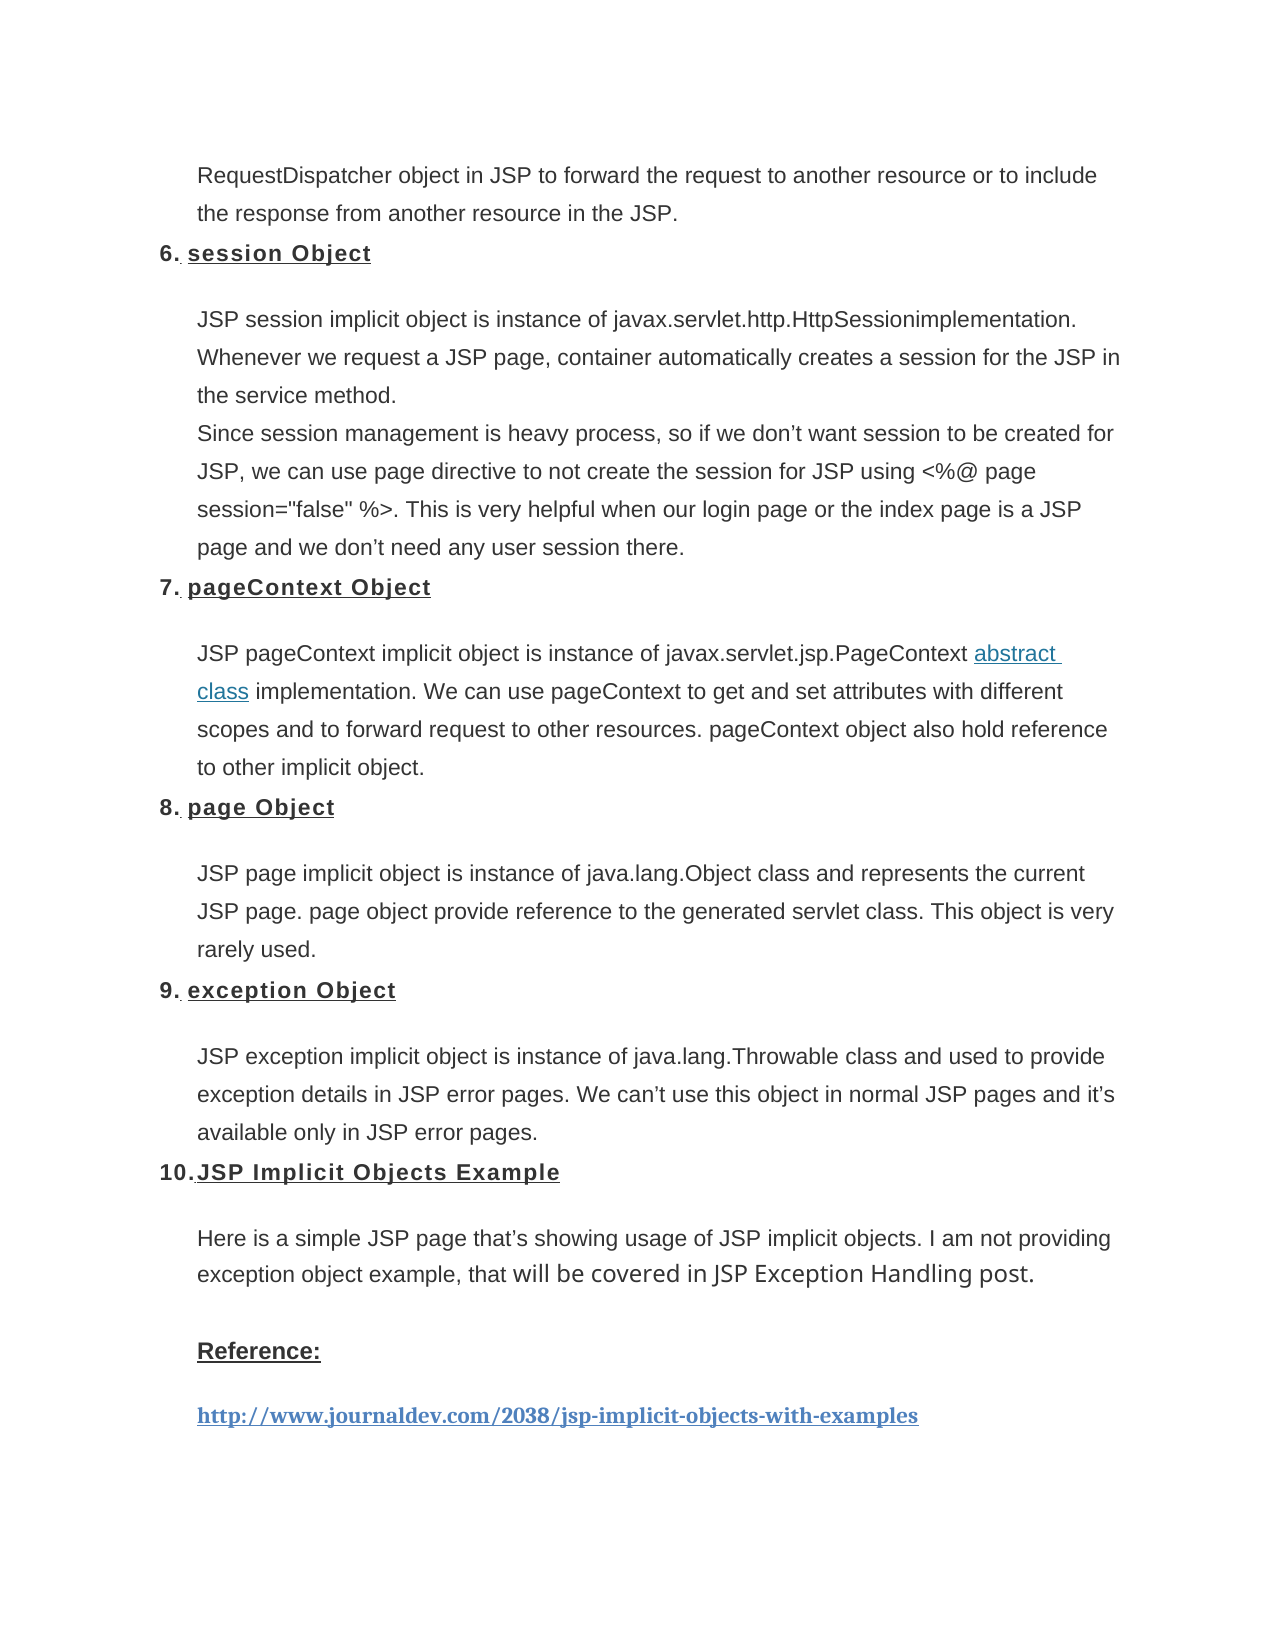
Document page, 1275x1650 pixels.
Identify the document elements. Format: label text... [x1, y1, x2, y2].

subtitle http://www.journaldev.com/2038/jsp-implicit-objects-with-examples [150, 1402, 1125, 1429]
text JSP exception implicit object is instance of java.lang.Throwable class and used to provide exception details in JSP error pages. We can’t use this object in normal JSP pages and it’s available only in JSP error pages. [197, 1031, 1125, 1145]
list exception Object [159, 963, 1125, 1003]
text Reference: [197, 1327, 1125, 1365]
text JSP session implicit object is instance of javax.servlet.http.HttpSessionimplementation. Whenever we request a JSP page, container automatically creates a session for the JSP in the service method. [197, 294, 1125, 408]
list JSP Implicit Objects Example [159, 1145, 1125, 1186]
list pageContext Object [159, 560, 1125, 600]
text JSP page implicit object is instance of java.lang.Object class and represents the current JSP page. page object provide reference to the generated servlet class. This object is very rarely used. [197, 849, 1125, 963]
text Since session management is heavy process, so if we don’t want session to be created for JSP, we can use page directive to not create the session for JSP using <%@ page session="false" %>. This is very helpful when our login page or the index page is a JSP page and we don’t need any user session there. [197, 408, 1125, 560]
text JSP pageContext implicit object is instance of javax.servlet.jsp.PageContext abstract class implementation. We can use pageContext to get and set attributes with different scopes and to forward request to other resources. pageContext object also hold reference to other implicit object. [197, 628, 1125, 780]
list page Object [159, 780, 1125, 821]
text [197, 150, 1125, 226]
list session Object [159, 226, 1125, 266]
text Here is a simple JSP page that’s showing usage of JSP implicit objects. I am not providing exception object example, that will be covered in JSP Exception Handling post. [197, 1214, 1125, 1289]
